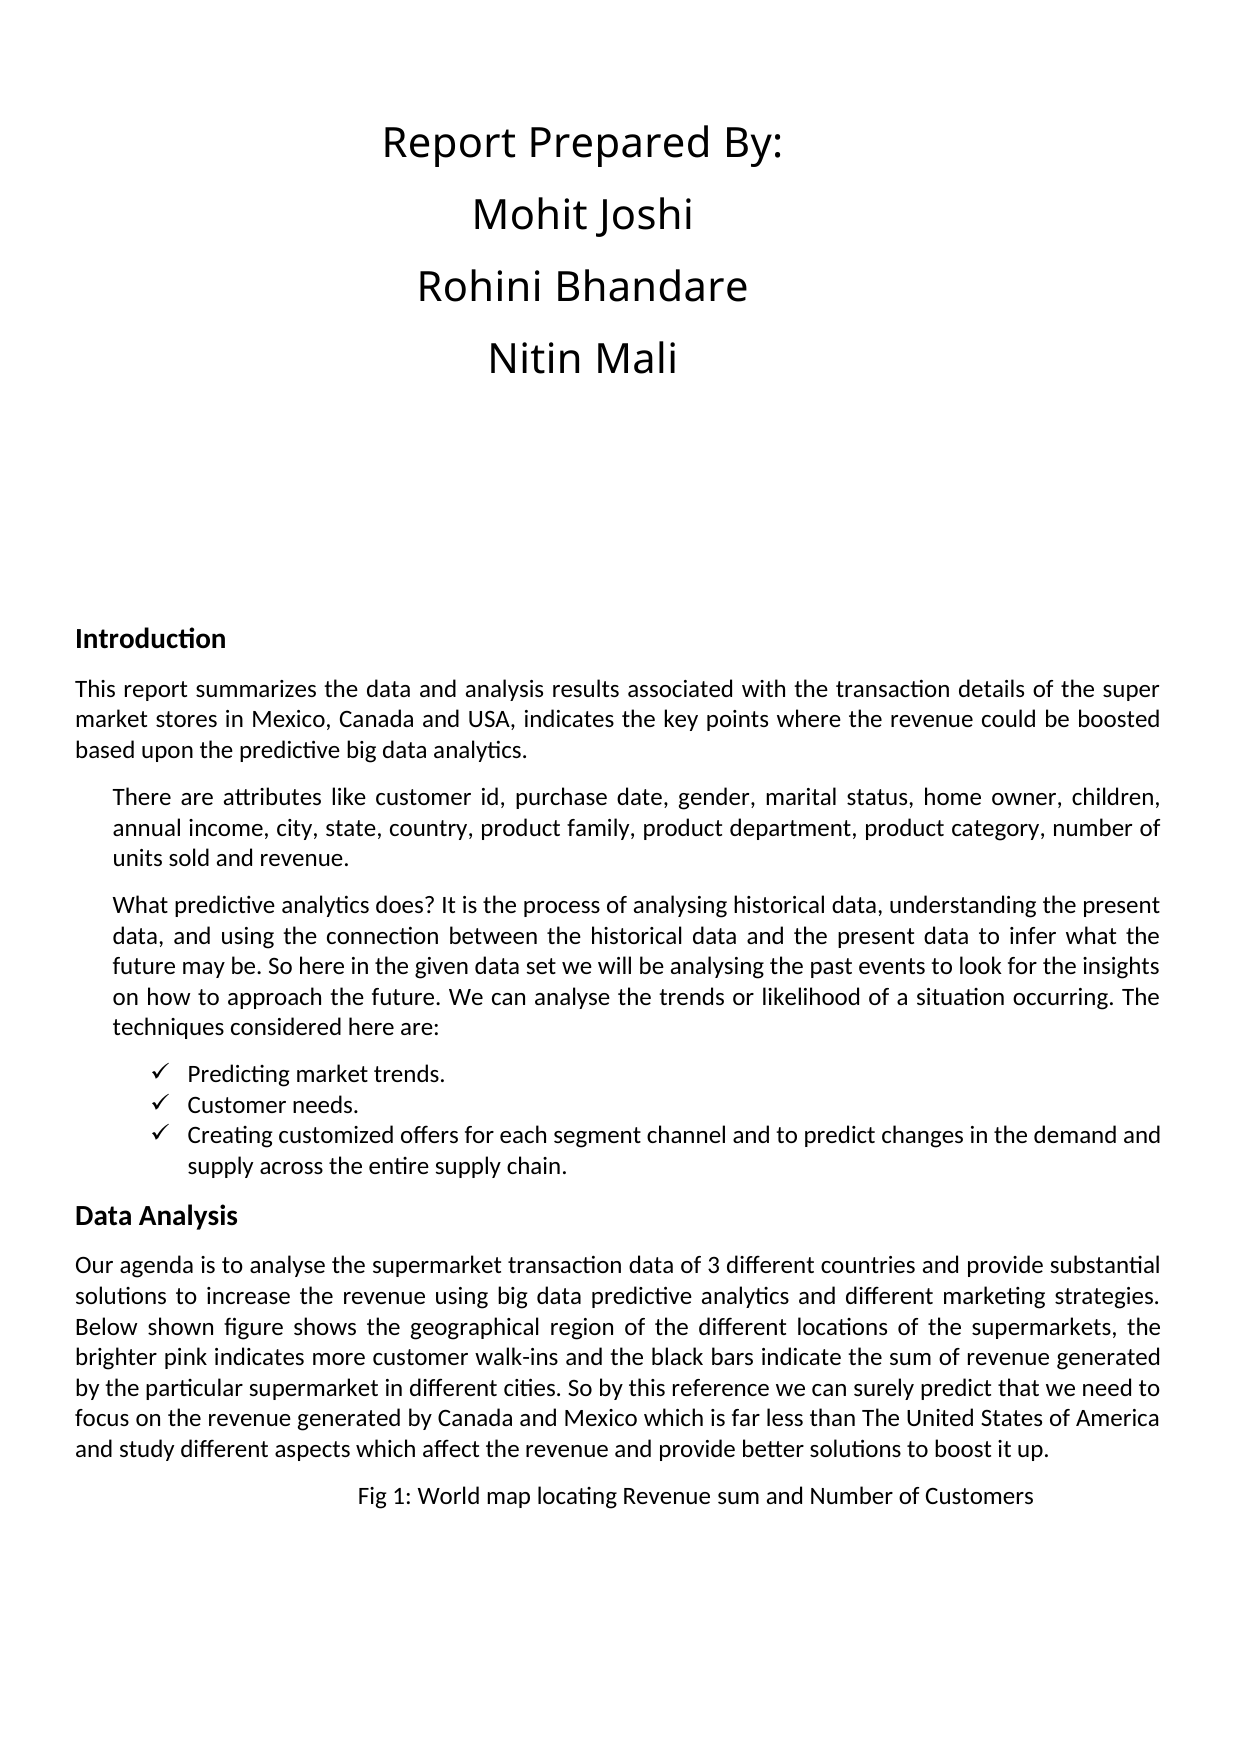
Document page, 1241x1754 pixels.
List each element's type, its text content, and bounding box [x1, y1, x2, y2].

text Fig 1: World map locating Revenue sum and Number of Customers [75, 1480, 1162, 1511]
subtitle Report Prepared By: [75, 112, 1090, 169]
text Introduction [75, 621, 1162, 656]
subtitle Rohini Bhandare [75, 257, 1090, 313]
text This report summarizes the data and analysis results associated with the transaction details of the super market stores in Mexico, Canada and USA, indicates the key points where the revenue could be boosted based upon the predictive big data analytics. [75, 673, 1162, 764]
list Predicting market trends. [150, 1059, 1162, 1089]
text What predictive analytics does? It is the process of analysing historical data, understanding the present data, and using the connection between the historical data and the present data to infer what the future may be. So here in the given data set we will be analysing the past events to look for the insights on how to approach the future. We can analyse the trends or likelihood of a situation occurring. The techniques considered here are: [112, 889, 1162, 1042]
text Our agenda is to analyse the supermarket transaction data of 3 different countries and provide substantial solutions to increase the revenue using big data predictive analytics and different marketing strategies. Below shown figure shows the geographical region of the different locations of the supermarkets, the brighter pink indicates more customer walk-ins and the black bars indicate the sum of revenue generated by the particular supermarket in different cities. So by this reference we can surely predict that we need to focus on the revenue generated by Canada and Mexico which is far less than The United States of America and study different aspects which affect the revenue and provide better solutions to boost it up. [75, 1250, 1162, 1463]
subtitle Mohit Joshi [75, 184, 1090, 241]
list Customer needs. [150, 1089, 1162, 1120]
list Creating customized offers for each segment channel and to predict changes in the demand and supply across the entire supply chain. [150, 1120, 1162, 1181]
text There are attributes like customer id, purchase date, gender, marital status, home owner, children, annual income, city, state, country, product family, product department, product category, number of units sold and revenue. [112, 781, 1162, 873]
text Data Analysis [75, 1197, 1162, 1233]
subtitle Nitin Mali [75, 329, 1090, 386]
